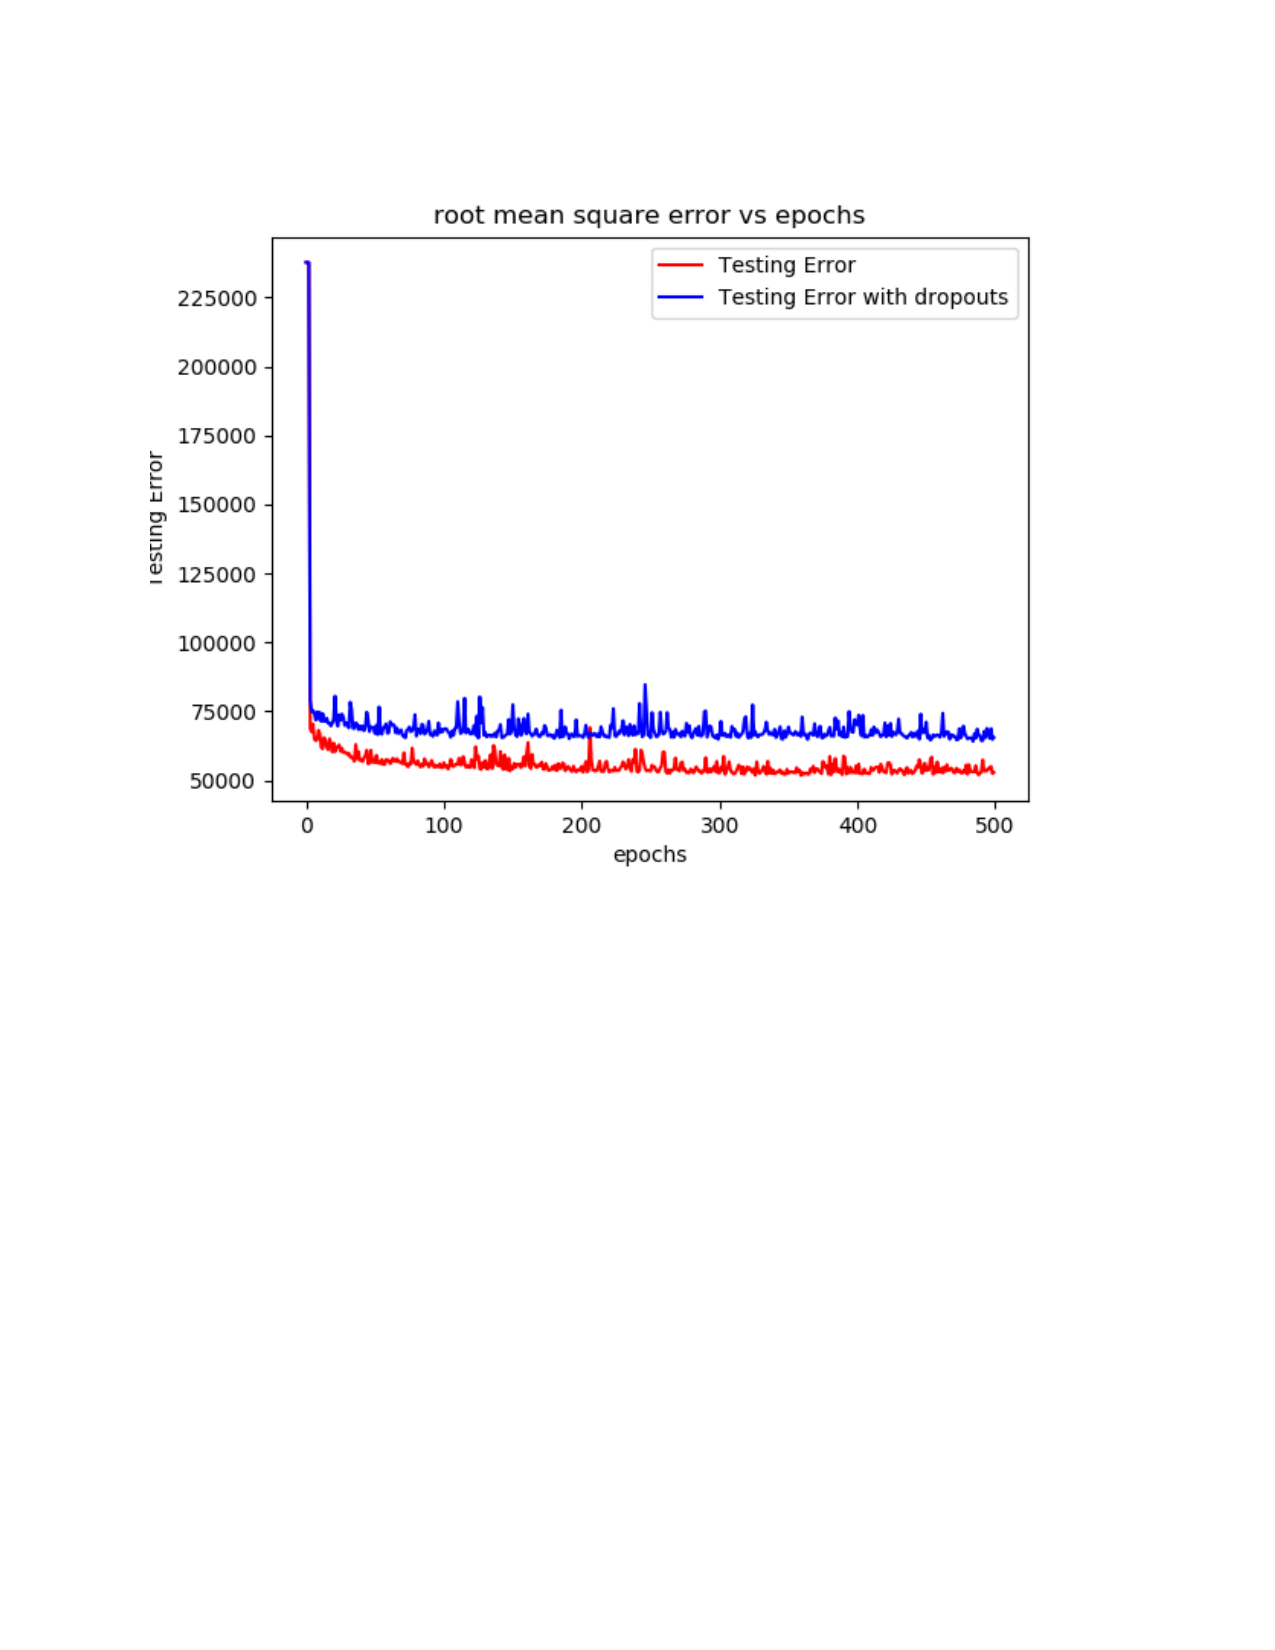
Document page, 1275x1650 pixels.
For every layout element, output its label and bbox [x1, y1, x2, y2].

picture [150, 150, 1125, 882]
